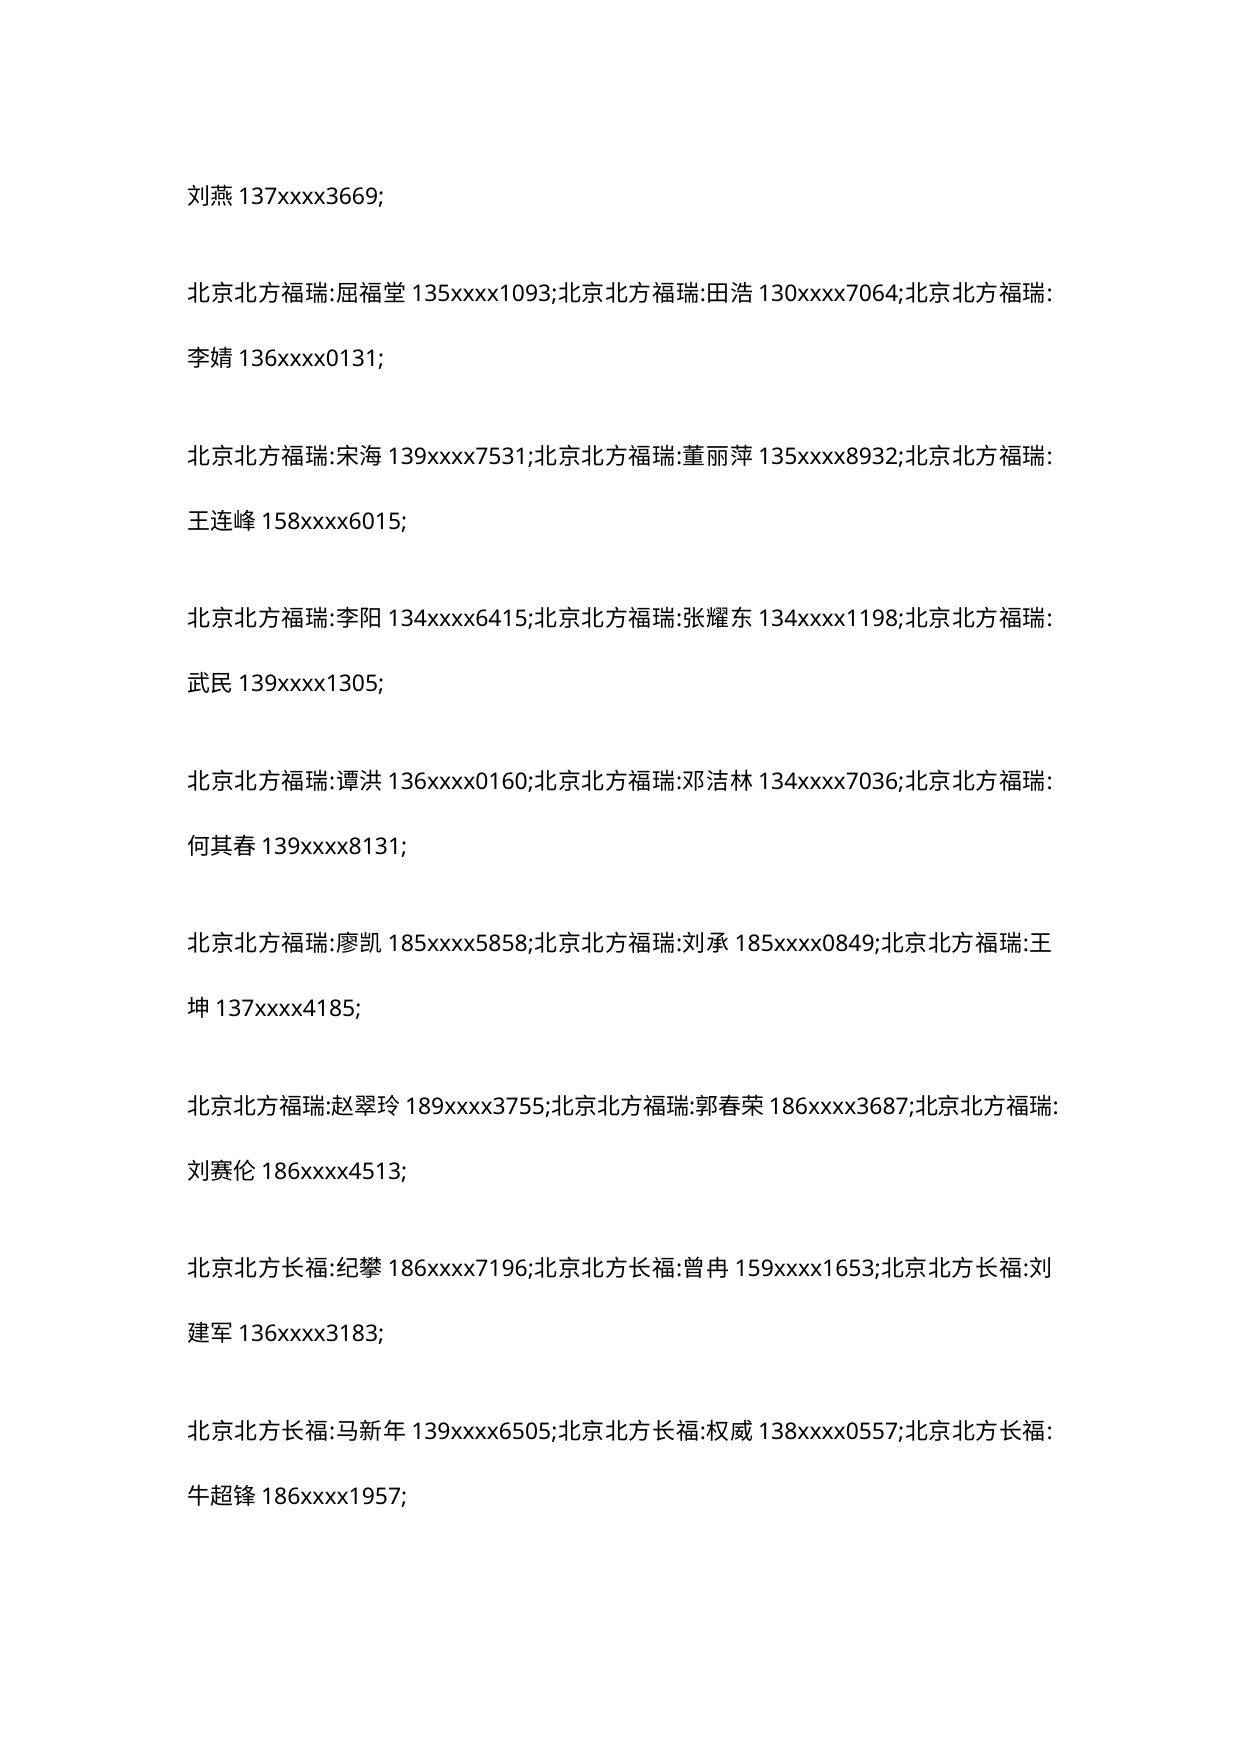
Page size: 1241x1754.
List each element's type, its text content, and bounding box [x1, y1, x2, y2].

text 北京北方长福:纪攀186xxxx7196;北京北方长福:曾冉159xxxx1653;北京北方长福:刘建军136xxxx3183; [187, 1234, 1053, 1364]
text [187, 162, 1053, 227]
text 北京北方福瑞:屈福堂135xxxx1093;北京北方福瑞:田浩130xxxx7064;北京北方福瑞:李婧136xxxx0131; [187, 259, 1053, 389]
text 北京北方福瑞:谭洪136xxxx0160;北京北方福瑞:邓洁林134xxxx7036;北京北方福瑞:何其春139xxxx8131; [187, 747, 1053, 877]
text 北京北方长福:马新年139xxxx6505;北京北方长福:权威138xxxx0557;北京北方长福:牛超锋186xxxx1957; [187, 1397, 1053, 1527]
text 北京北方福瑞:赵翠玲189xxxx3755;北京北方福瑞:郭春荣186xxxx3687;北京北方福瑞:刘赛伦186xxxx4513; [187, 1072, 1053, 1202]
text 北京北方福瑞:廖凯185xxxx5858;北京北方福瑞:刘承185xxxx0849;北京北方福瑞:王坤137xxxx4185; [187, 909, 1053, 1039]
text 北京北方福瑞:李阳134xxxx6415;北京北方福瑞:张耀东134xxxx1198;北京北方福瑞:武民139xxxx1305; [187, 584, 1053, 714]
text 北京北方福瑞:宋海139xxxx7531;北京北方福瑞:董丽萍135xxxx8932;北京北方福瑞:王连峰158xxxx6015; [187, 422, 1053, 552]
